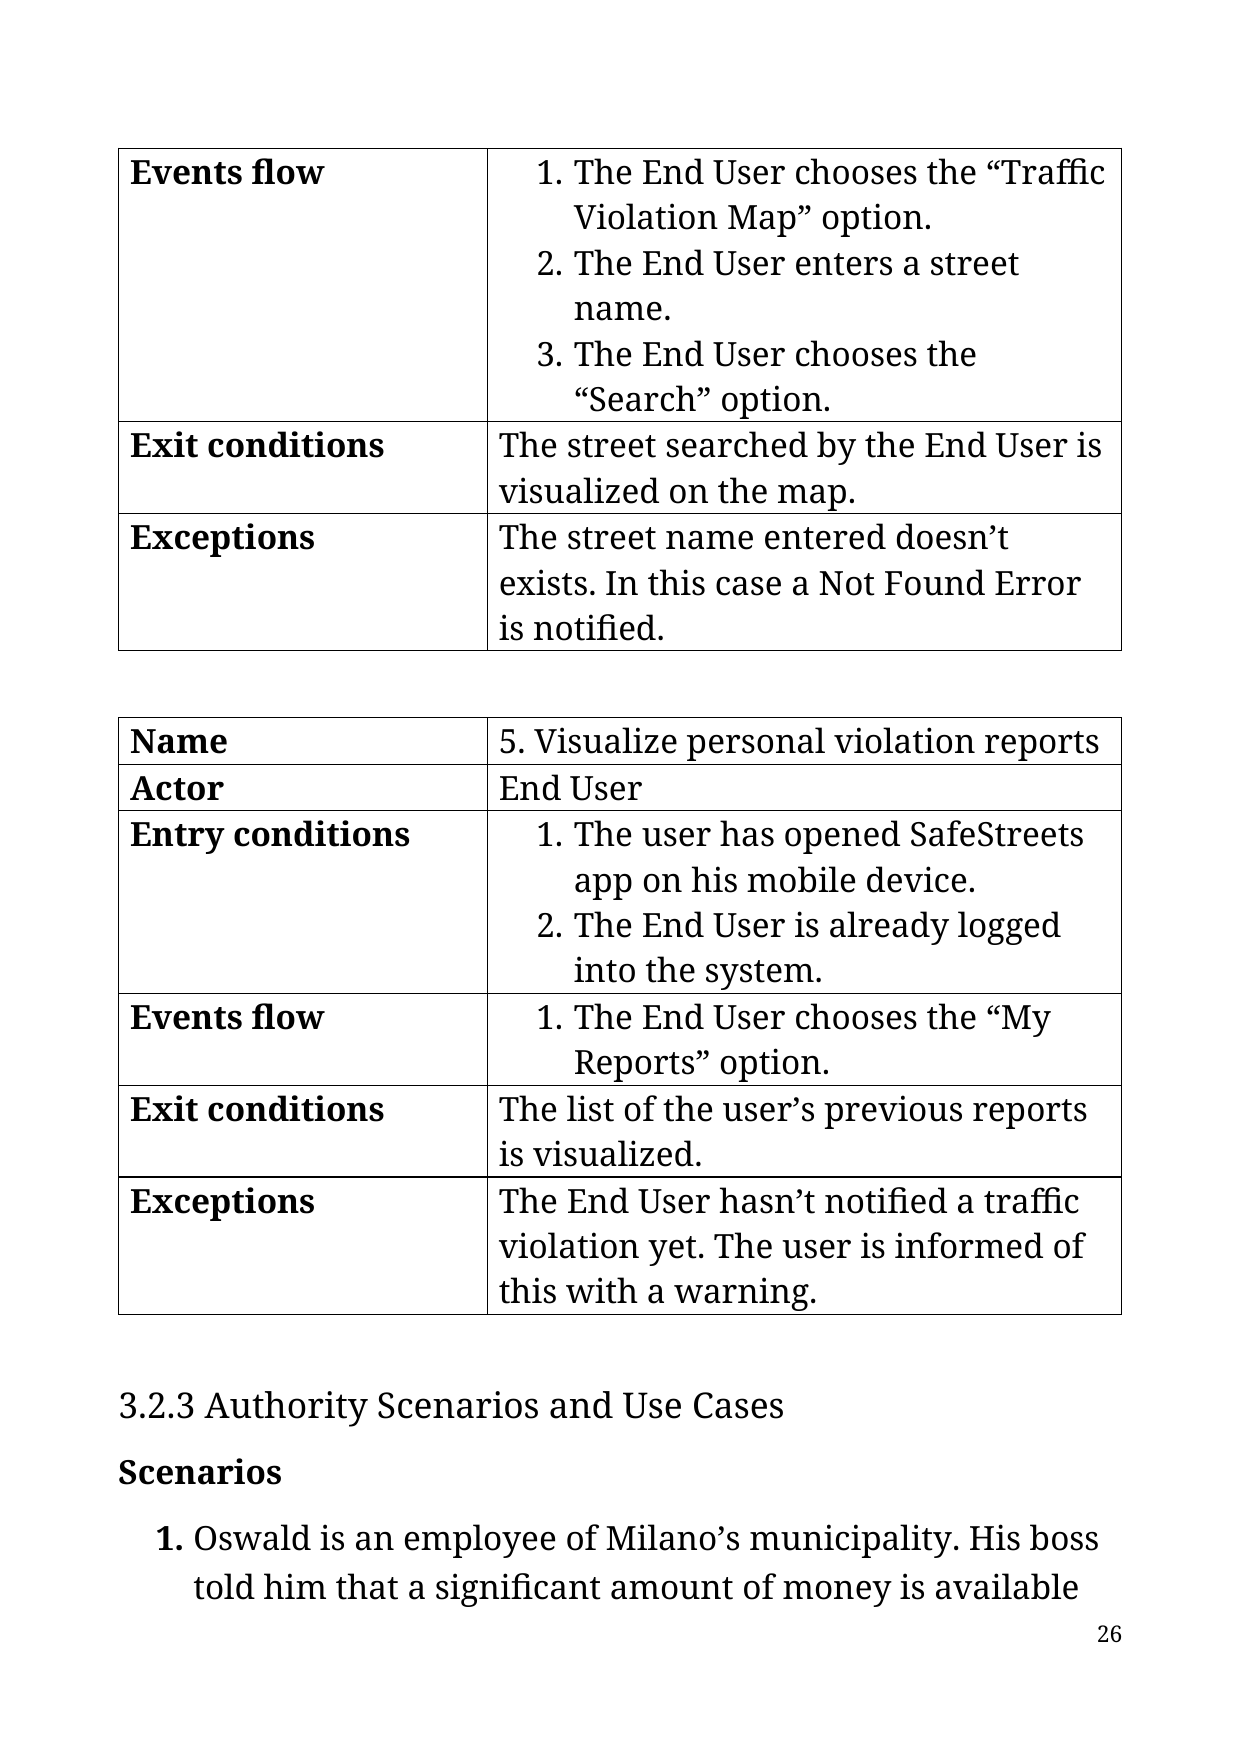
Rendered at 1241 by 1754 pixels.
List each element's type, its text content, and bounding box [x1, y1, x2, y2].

table_header Name [119, 718, 487, 763]
table_cell Exceptions [119, 514, 487, 650]
table_cell The End User chooses the “My Reports” option. [488, 994, 1121, 1084]
table_header 5. Visualize personal violation reports [488, 718, 1121, 763]
table_cell Exit conditions [119, 422, 487, 513]
table_cell End User [488, 765, 1121, 810]
text 3.2.3 Authority Scenarios and Use Cases [118, 1380, 1122, 1428]
text Scenarios [118, 1449, 1122, 1494]
table_cell The list of the user’s previous reports is visualized. [488, 1086, 1121, 1176]
table_cell Entry conditions [119, 811, 487, 993]
table_cell The user has opened SafeStreets app on his mobile device. The End User is already logged into the system. [488, 811, 1121, 993]
table_cell Events flow [119, 149, 487, 421]
table_cell The street name entered doesn’t exists. In this case a Not Found Error is notified. [488, 514, 1121, 650]
table_cell Events flow [119, 994, 487, 1084]
table_cell Exit conditions [119, 1086, 487, 1176]
table_cell The End User hasn’t notified a traffic violation yet. The user is informed of this with a warning. [488, 1178, 1121, 1314]
table_cell The End User chooses the “Traffic Violation Map” option. The End User enters a street name. The End User chooses the “Search” option. [488, 149, 1121, 421]
table_cell The street searched by the End User is visualized on the map. [488, 422, 1121, 513]
table_cell Exceptions [119, 1178, 487, 1314]
table_cell Actor [119, 765, 487, 810]
